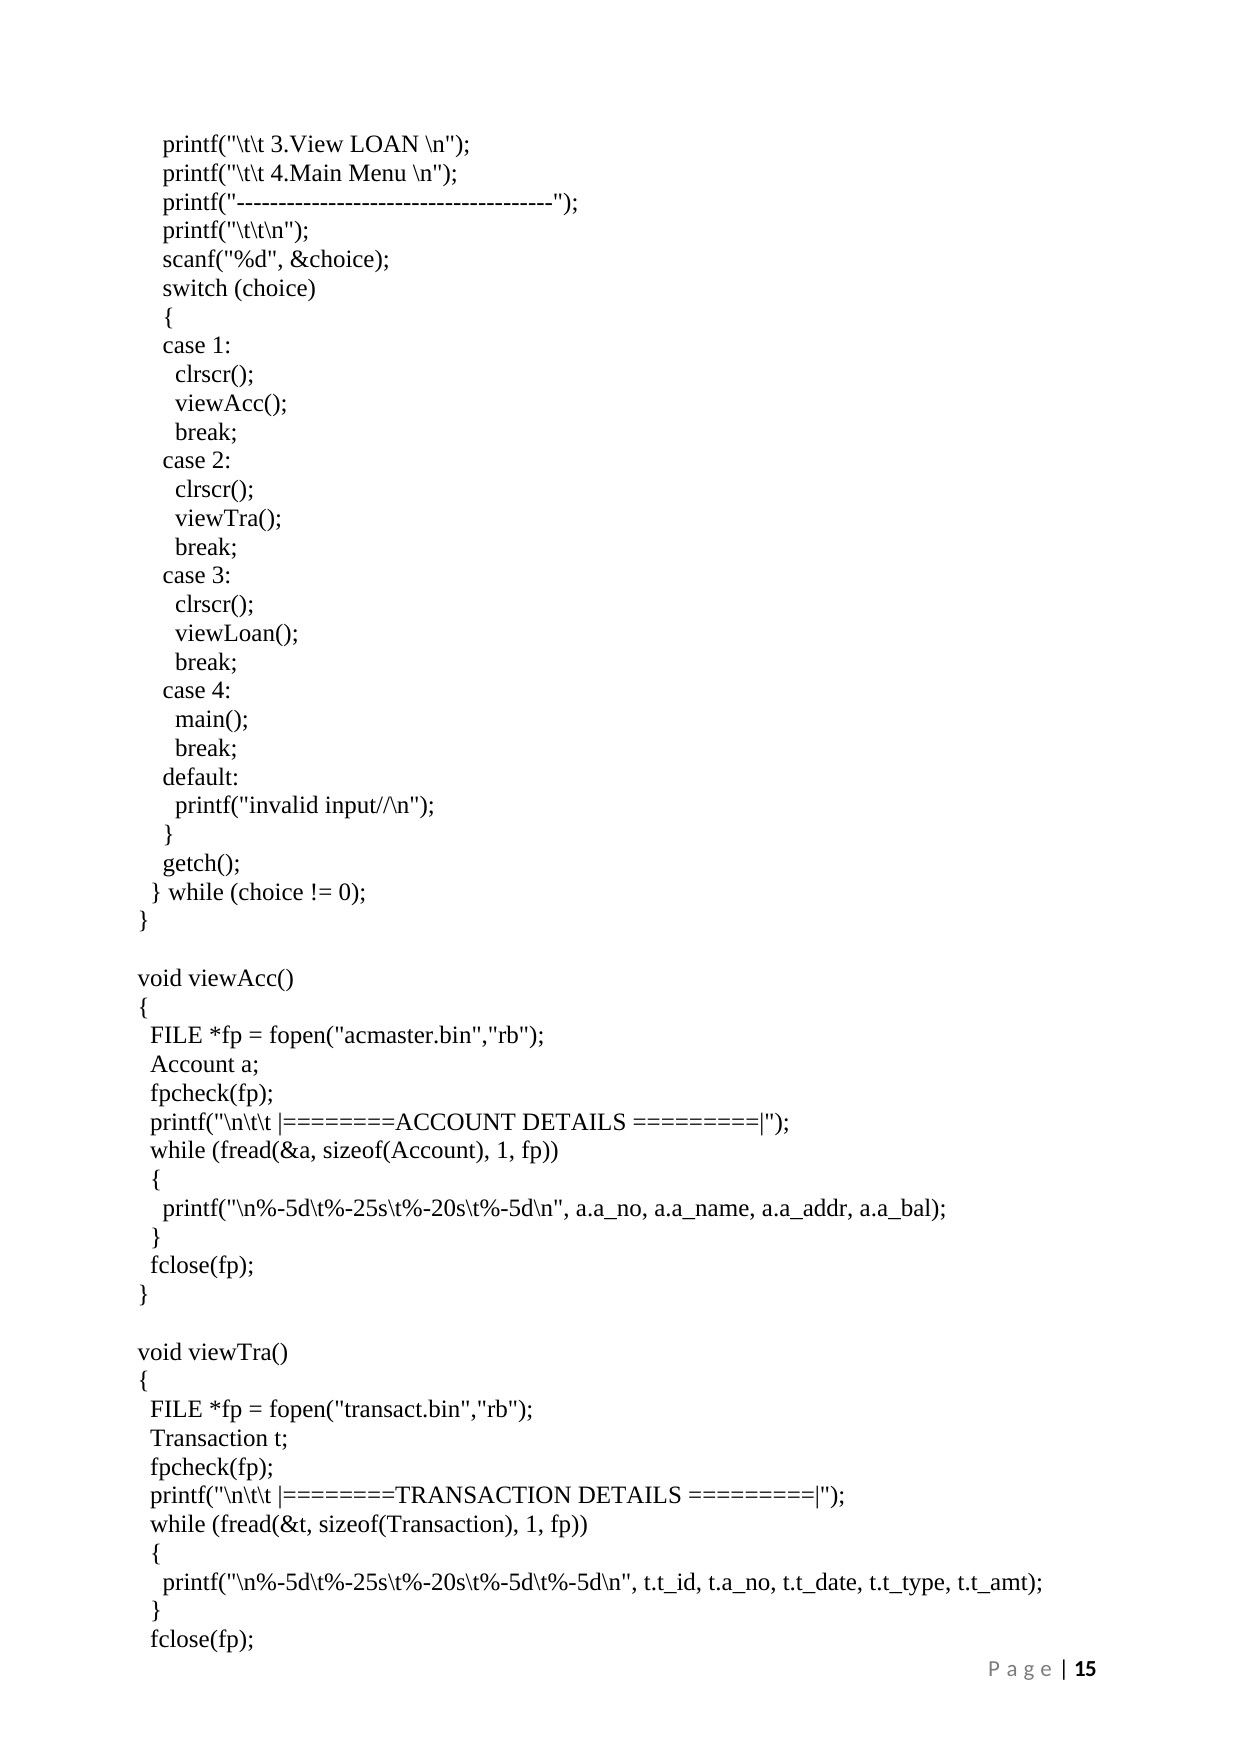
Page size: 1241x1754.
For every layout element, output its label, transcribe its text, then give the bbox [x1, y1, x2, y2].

text main(); [137, 704, 1103, 733]
text { [137, 1164, 1103, 1193]
text switch (choice) [137, 273, 1103, 302]
text printf("\n\t\t |========ACCOUNT DETAILS =========|"); [137, 1107, 1103, 1135]
text } [137, 905, 1103, 934]
text printf("\t\t\n"); [137, 215, 1103, 244]
text } [137, 1279, 1103, 1308]
text break; [137, 417, 1103, 445]
text break; [137, 733, 1103, 762]
text while (fread(&t, sizeof(Transaction), 1, fp)) [137, 1509, 1103, 1538]
text case 2: [137, 445, 1103, 474]
text { [137, 992, 1103, 1020]
text { [137, 1365, 1103, 1394]
text default: [137, 762, 1103, 790]
text } [137, 819, 1103, 848]
text FILE *fp = fopen("acmaster.bin","rb"); [137, 1020, 1103, 1049]
text void viewAcc() [137, 963, 1103, 992]
text clrscr(); [137, 474, 1103, 503]
text clrscr(); [137, 589, 1103, 618]
text printf("\t\t 3.View LOAN \n"); [137, 129, 1103, 158]
text scanf("%d", &choice); [137, 244, 1103, 273]
text clrscr(); [137, 359, 1103, 388]
text break; [137, 647, 1103, 675]
text { [137, 1538, 1103, 1567]
text case 4: [137, 675, 1103, 704]
text } [137, 1222, 1103, 1250]
text fpcheck(fp); [137, 1078, 1103, 1107]
text fclose(fp); [137, 1250, 1103, 1279]
text printf("\n%-5d\t%-25s\t%-20s\t%-5d\t%-5d\n", t.t_id, t.a_no, t.t_date, t.t_type, t.t_amt); [137, 1567, 1103, 1595]
text } while (choice != 0); [137, 877, 1103, 905]
text fclose(fp); [137, 1624, 1103, 1653]
text getch(); [137, 848, 1103, 877]
text case 3: [137, 560, 1103, 589]
text printf("\n%-5d\t%-25s\t%-20s\t%-5d\n", a.a_no, a.a_name, a.a_addr, a.a_bal); [137, 1193, 1103, 1222]
text printf("\t\t 4.Main Menu \n"); [137, 158, 1103, 187]
text printf("invalid input//\n"); [137, 790, 1103, 819]
text { [137, 302, 1103, 330]
text break; [137, 532, 1103, 560]
text while (fread(&a, sizeof(Account), 1, fp)) [137, 1135, 1103, 1164]
text viewTra(); [137, 503, 1103, 532]
text } [137, 1595, 1103, 1624]
text void viewTra() [137, 1337, 1103, 1365]
text viewAcc(); [137, 388, 1103, 417]
text fpcheck(fp); [137, 1452, 1103, 1480]
text printf("--------------------------------------"); [137, 187, 1103, 215]
text printf("\n\t\t |========TRANSACTION DETAILS =========|"); [137, 1480, 1103, 1509]
text case 1: [137, 330, 1103, 359]
text Account a; [137, 1049, 1103, 1078]
text FILE *fp = fopen("transact.bin","rb"); [137, 1394, 1103, 1423]
text viewLoan(); [137, 618, 1103, 647]
text Transaction t; [137, 1423, 1103, 1452]
